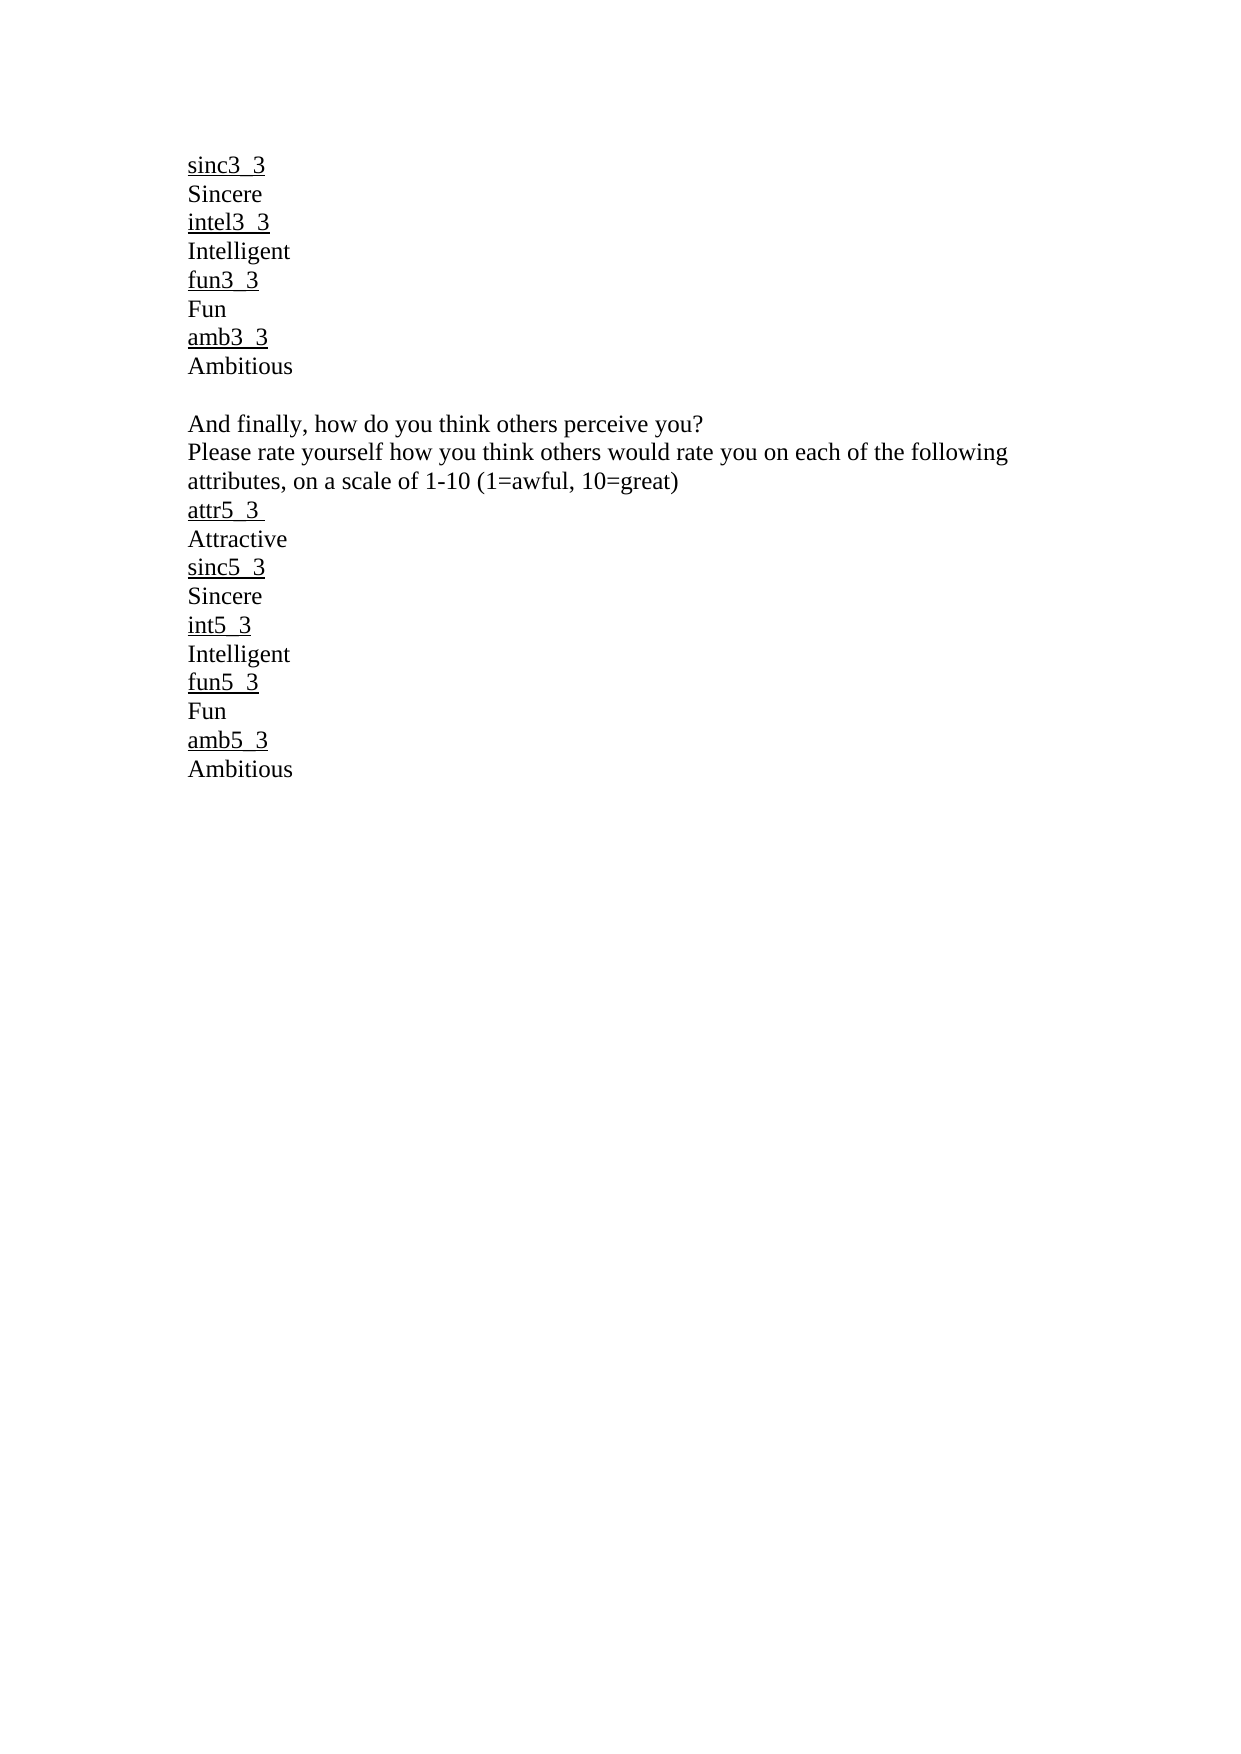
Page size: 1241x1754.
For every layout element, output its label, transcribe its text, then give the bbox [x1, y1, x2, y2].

text Fun [187, 294, 1053, 322]
text sinc3_3 [187, 150, 1053, 179]
text int5_3 [187, 610, 1053, 639]
text Fun [187, 696, 1053, 725]
text fun3_3 [187, 265, 1053, 294]
text And finally, how do you think others perceive you? [187, 409, 1053, 437]
text fun5_3 [187, 667, 1053, 696]
text amb5_3 [187, 725, 1053, 754]
text Intelligent [187, 639, 1053, 667]
text sinc5_3 [187, 552, 1053, 581]
text Intelligent [187, 236, 1053, 265]
text intel3_3 [187, 207, 1053, 236]
text Sincere [187, 581, 1053, 610]
text attr5_3 [187, 495, 1053, 524]
text amb3_3 [187, 322, 1053, 351]
text Sincere [187, 179, 1053, 207]
text Attractive [187, 524, 1053, 552]
text Ambitious [187, 351, 1053, 380]
text Ambitious [187, 754, 1053, 782]
text Please rate yourself how you think others would rate you on each of the following attributes, on a scale of 1-10 (1=awful, 10=great) [187, 437, 1053, 495]
